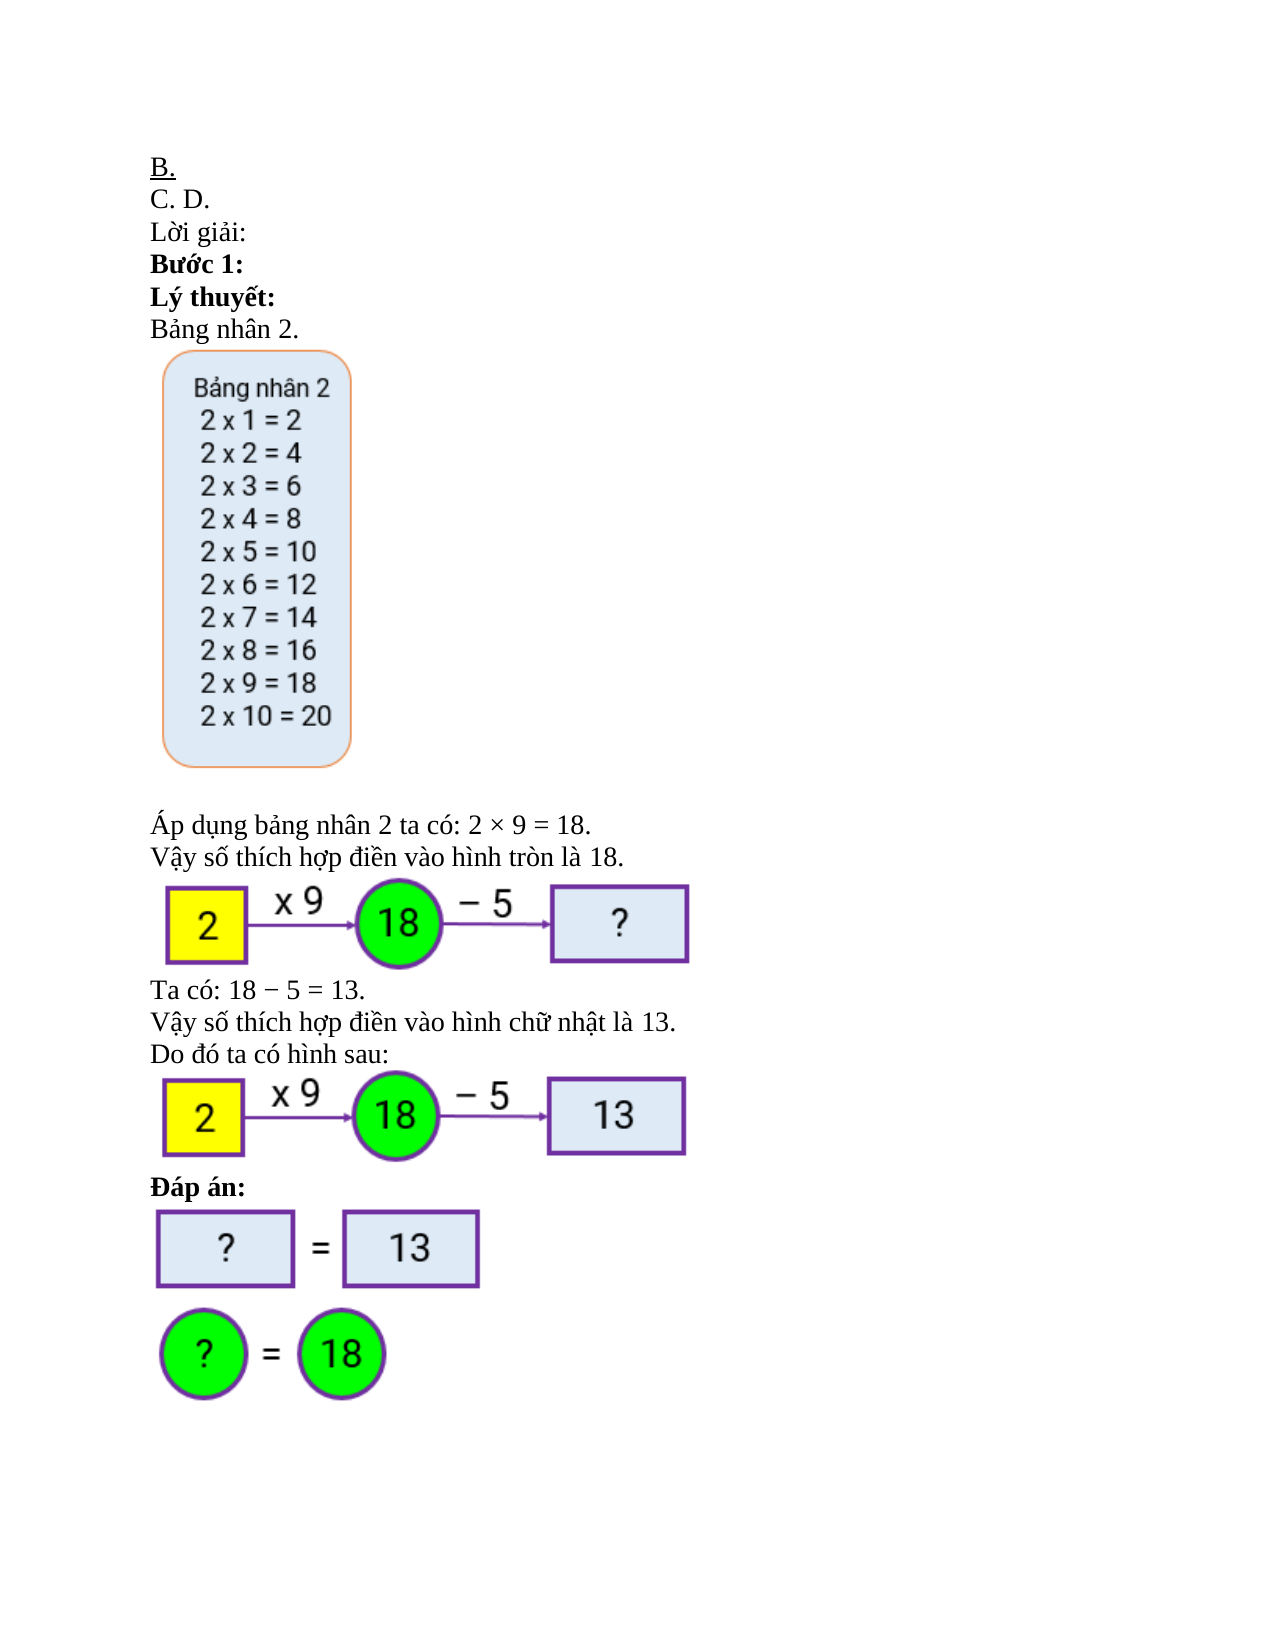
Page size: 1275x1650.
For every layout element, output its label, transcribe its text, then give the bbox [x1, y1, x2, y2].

text B. [150, 150, 1125, 182]
text C. D. [150, 182, 1125, 215]
text Bước 1: [150, 247, 1125, 279]
picture [150, 872, 702, 973]
picture [150, 1070, 702, 1170]
picture [150, 344, 365, 776]
text Lời giải: [150, 215, 1125, 247]
picture [150, 1202, 488, 1410]
text Lý thuyết: Bảng nhân 2. Áp dụng bảng nhân 2 ta có: 2 × 9 = 18. Vậy số thích hợp điền vào hình tròn là 18. Ta có: 18 − 5 = 13. Vậy số thích hợp điền vào hình chữ nhật là 13. Do đó ta có hình sau: Đáp án: [150, 279, 1125, 1410]
